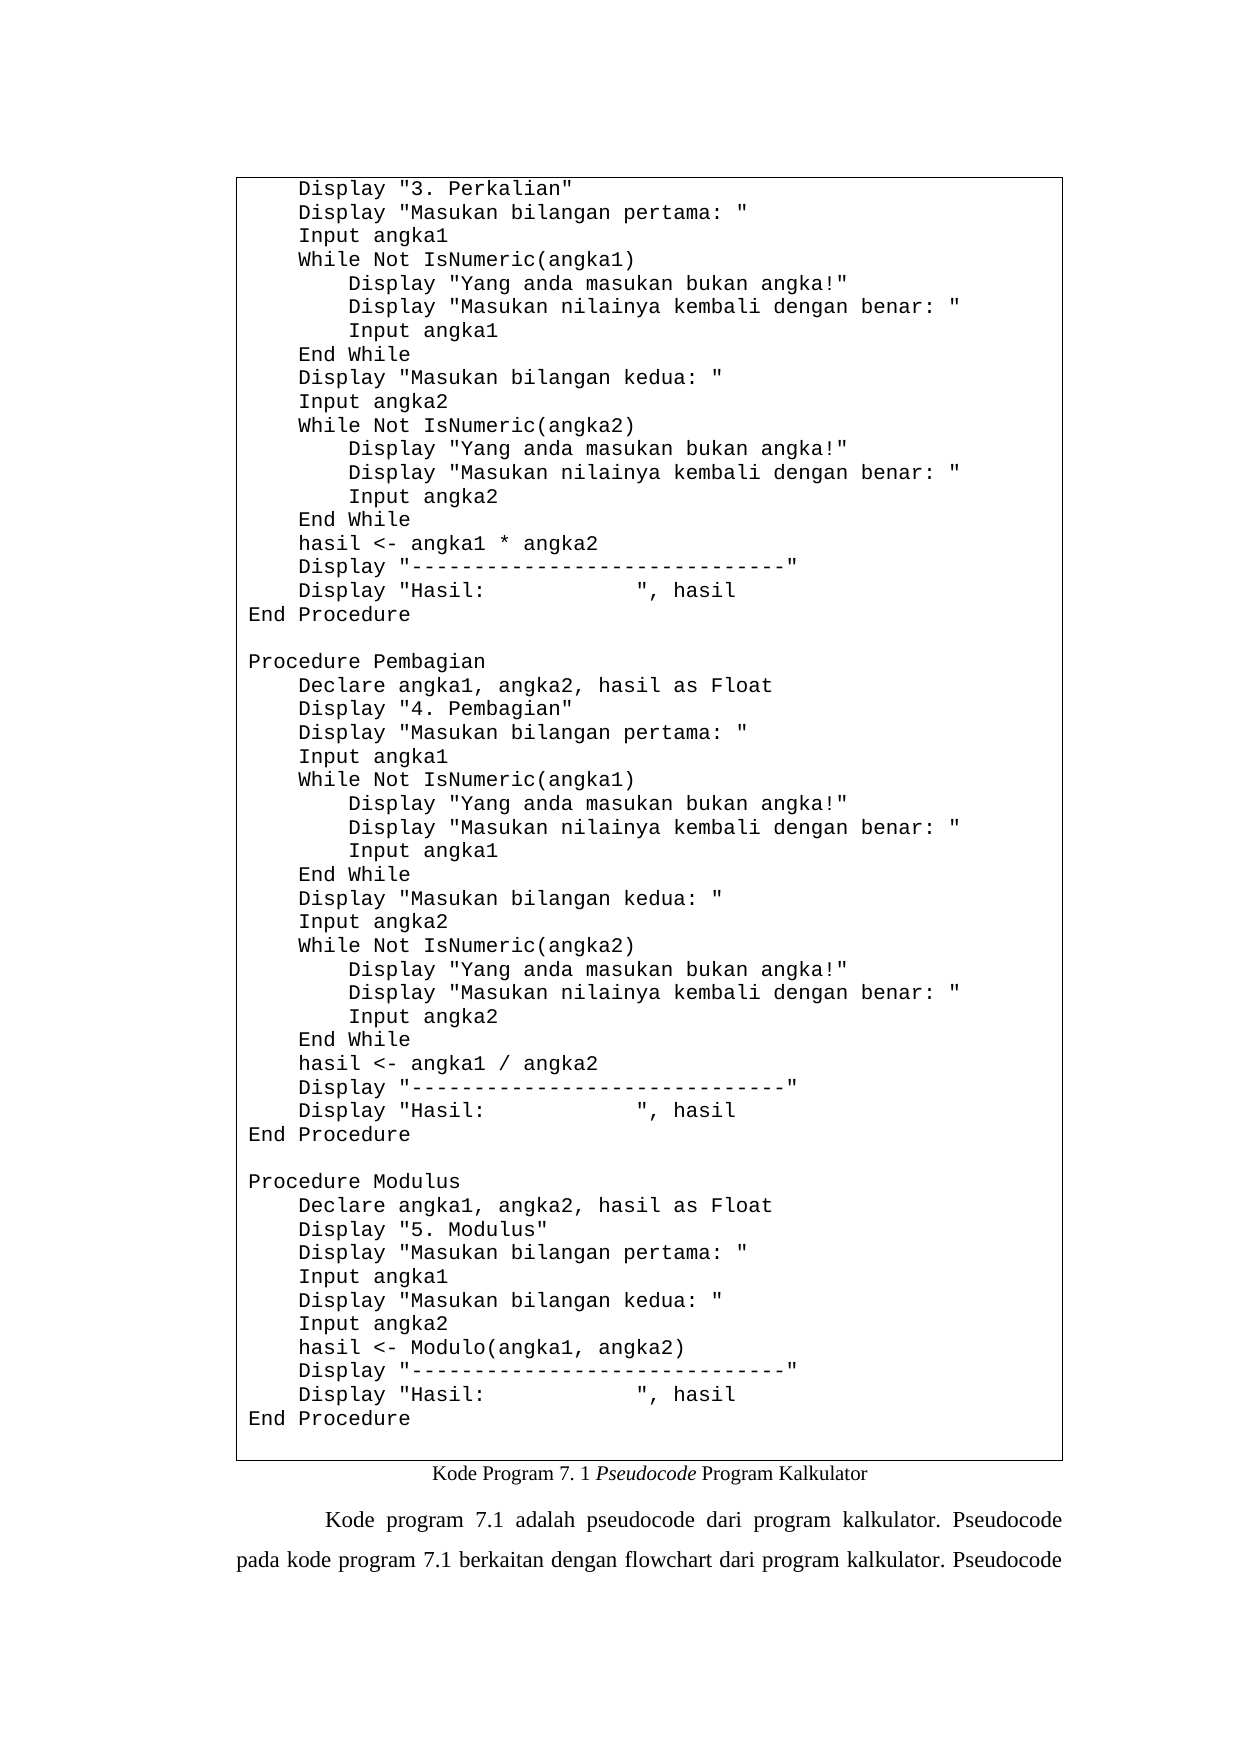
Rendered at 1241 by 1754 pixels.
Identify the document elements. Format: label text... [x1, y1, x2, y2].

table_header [237, 178, 1062, 1460]
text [236, 1506, 1063, 1572]
text Kode Program 7. 1 Pseudocode Program Kalkulator [236, 1461, 1063, 1485]
